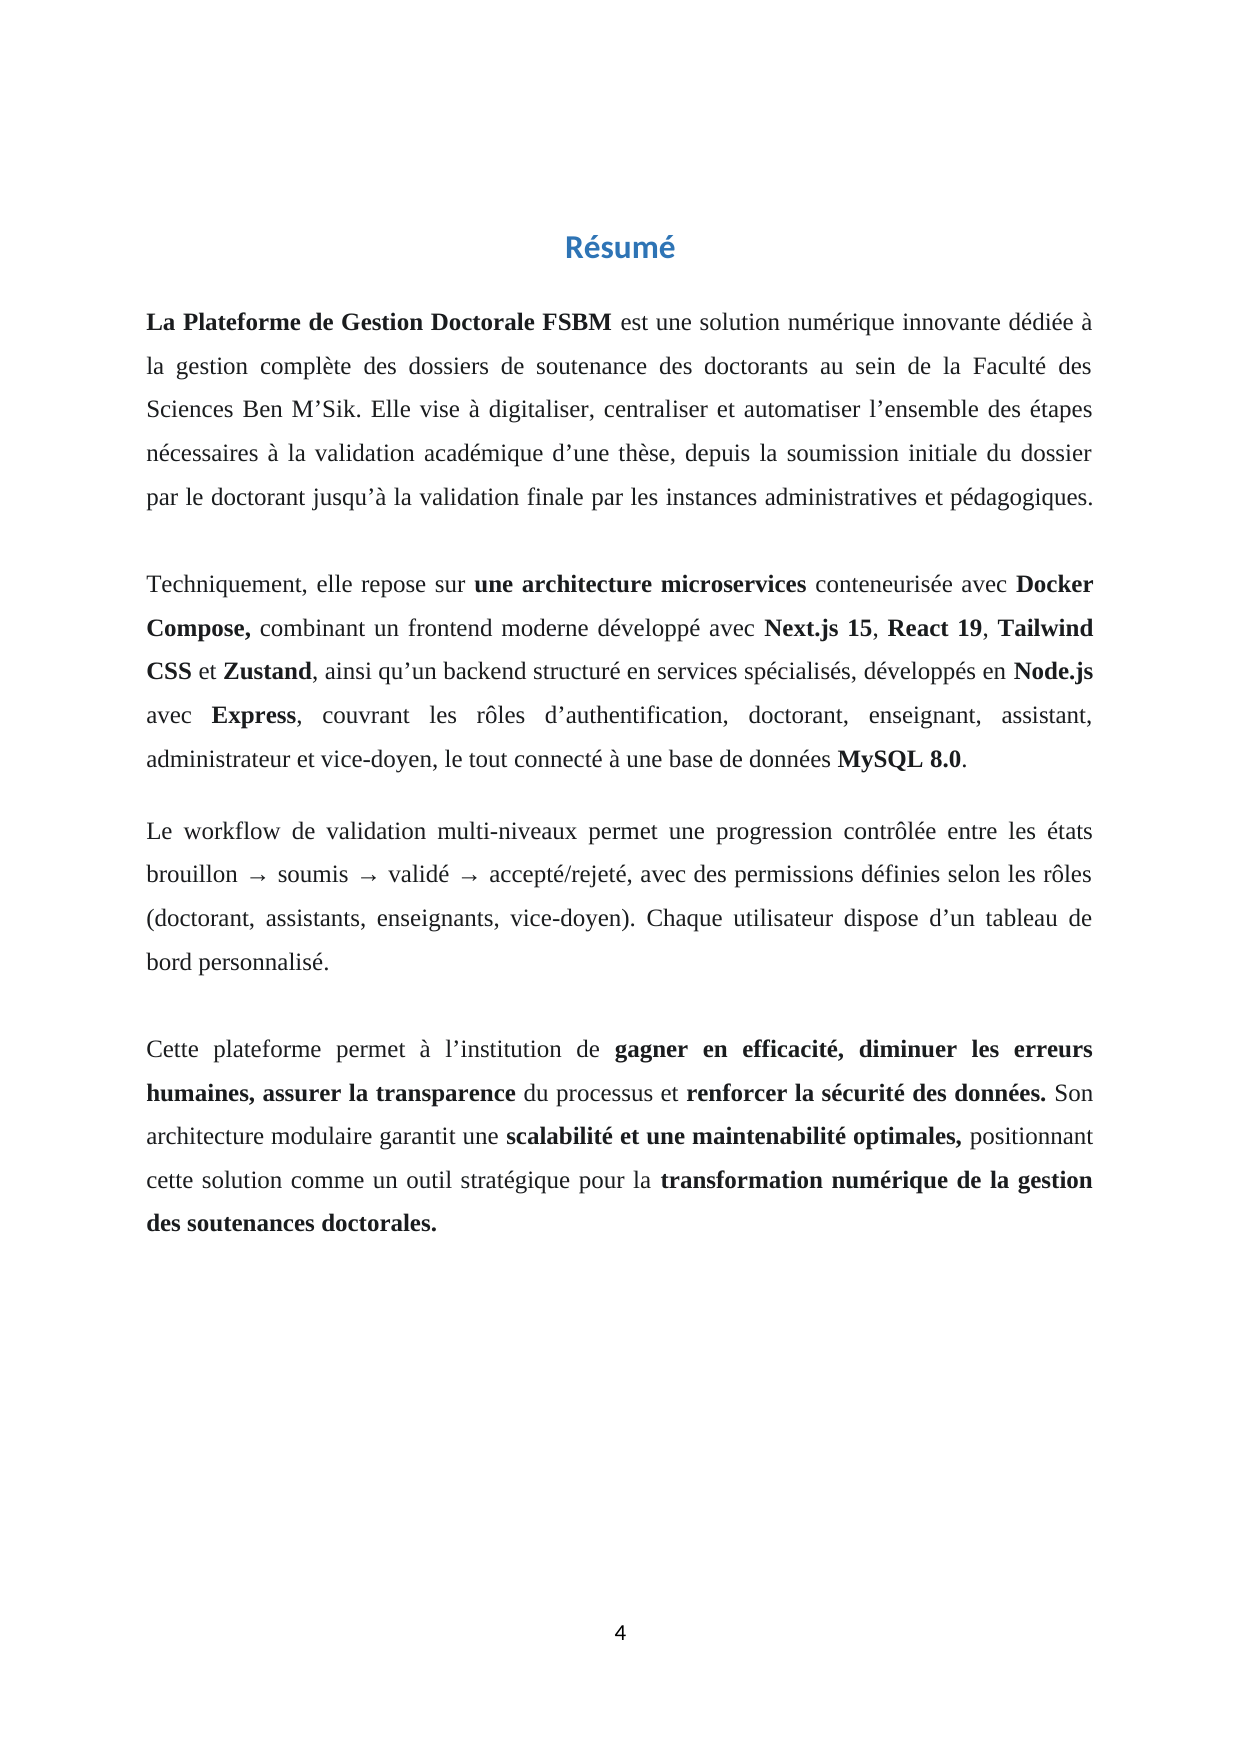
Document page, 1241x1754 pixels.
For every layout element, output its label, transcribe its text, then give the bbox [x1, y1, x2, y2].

text Le workflow de validation multi-niveaux permet une progression contrôlée entre les états brouillon → soumis → validé → accepté/rejeté, avec des permissions définies selon les rôles (doctorant, assistants, enseignants, vice-doyen). Chaque utilisateur dispose d’un tableau de bord personnalisé. Cette plateforme permet à l’institution de gagner en efficacité, diminuer les erreurs humaines, assurer la transparence du processus et renforcer la sécurité des données. Son architecture modulaire garantit une scalabilité et une maintenabilité optimales, positionnant cette solution comme un outil stratégique pour la transformation numérique de la gestion des soutenances doctorales. [146, 816, 1093, 1237]
text La Plateforme de Gestion Doctorale FSBM est une solution numérique innovante dédiée à la gestion complète des dossiers de soutenance des doctorants au sein de la Faculté des Sciences Ben M’Sik. Elle vise à digitaliser, centraliser et automatiser l’ensemble des étapes nécessaires à la validation académique d’une thèse, depuis la soumission initiale du dossier par le doctorant jusqu’à la validation finale par les instances administratives et pédagogiques. Techniquement, elle repose sur une architecture microservices conteneurisée avec Docker Compose, combinant un frontend moderne développé avec Next.js 15, React 19, Tailwind CSS et Zustand, ainsi qu’un backend structuré en services spécialisés, développés en Node.js avec Express, couvrant les rôles d’authentification, doctorant, enseignant, assistant, administrateur et vice-doyen, le tout connecté à une base de données MySQL 8.0. [146, 307, 1093, 772]
text Résumé [147, 226, 1093, 267]
